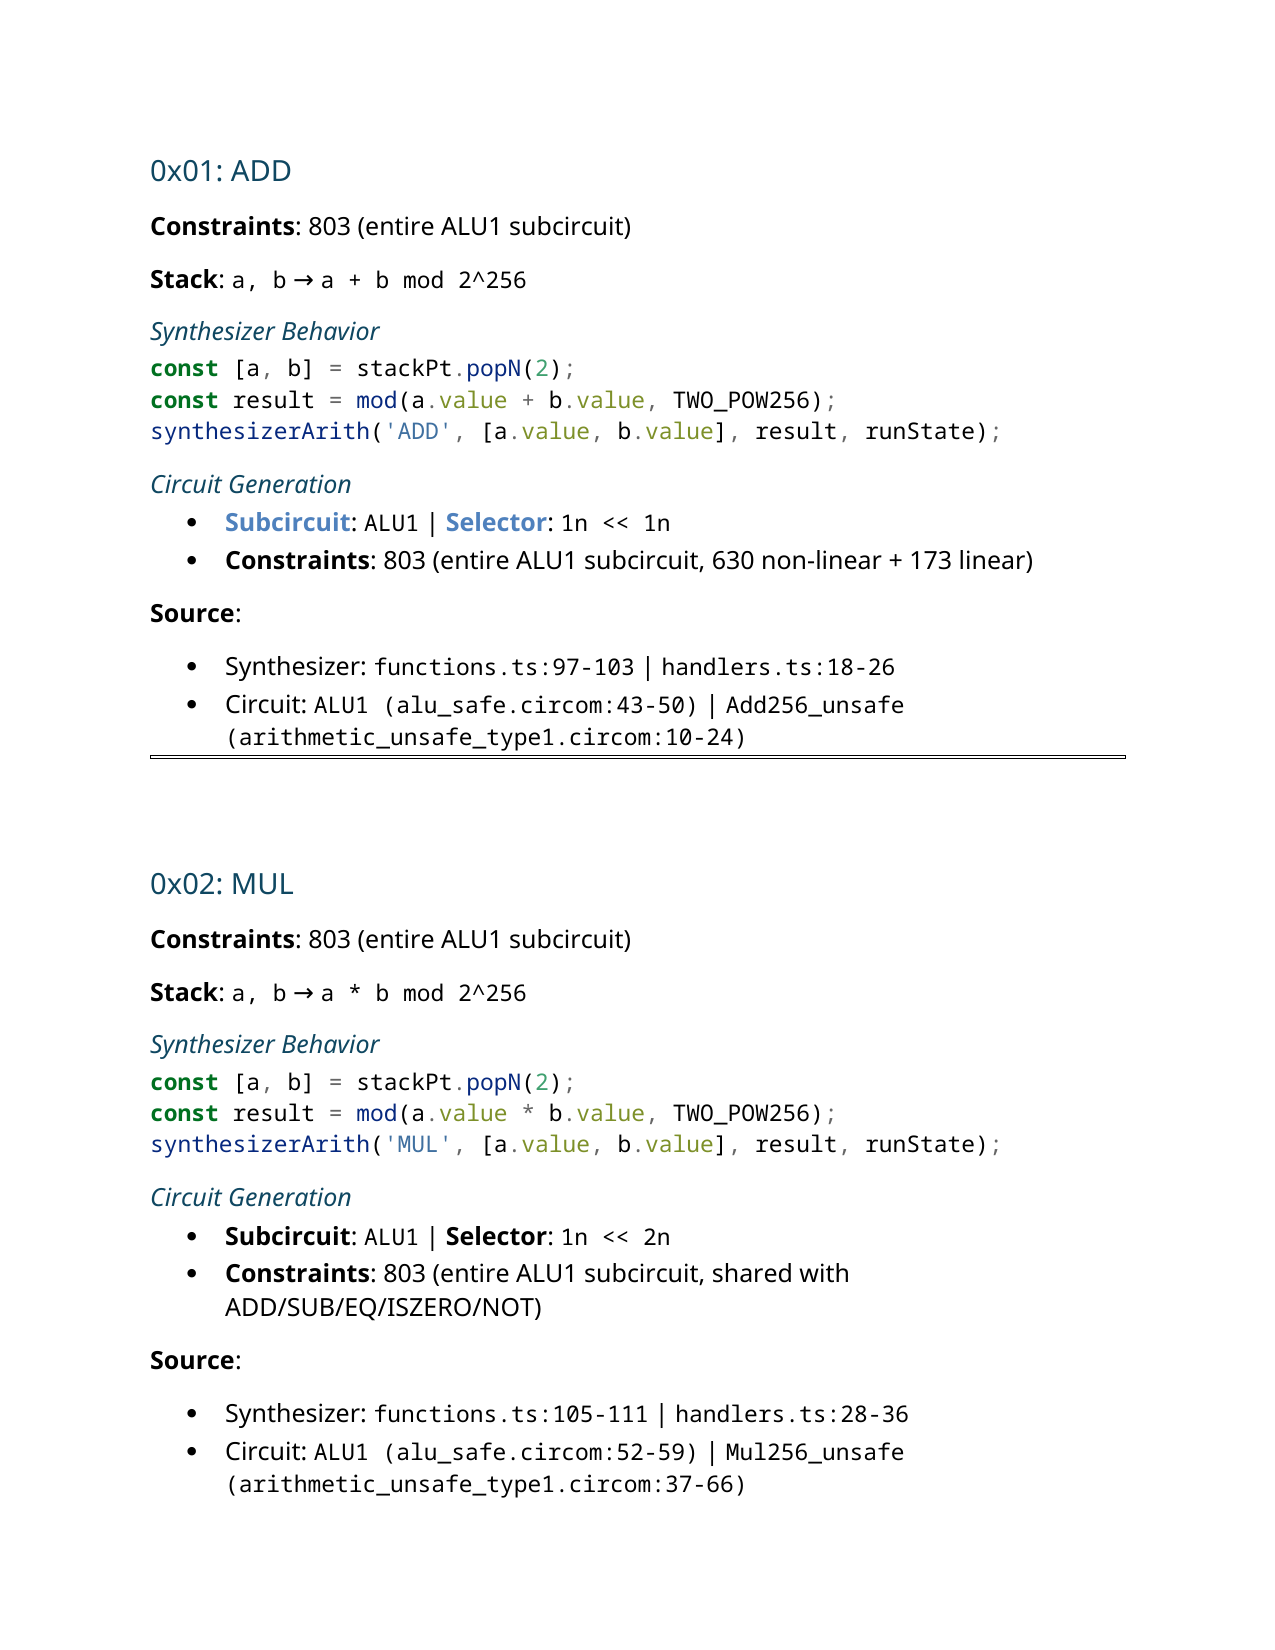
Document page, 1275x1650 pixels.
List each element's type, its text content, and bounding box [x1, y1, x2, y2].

subtitle Circuit Generation [150, 1180, 1125, 1214]
subtitle Synthesizer Behavior [150, 314, 1125, 348]
subtitle Circuit Generation [150, 467, 1125, 501]
list Synthesizer: functions.ts:105-111 | handlers.ts:28-36 [187, 1396, 1125, 1430]
text Stack: a, b → a * b mod 2^256 [150, 974, 1125, 1008]
text const [a, b] = stackPt.popN(2); const result = mod(a.value + b.value, TWO_POW256); synthesizerArith('ADD', [a.value, b.value], result, runState); [150, 352, 1125, 446]
list Synthesizer: functions.ts:97-103 | handlers.ts:18-26 [187, 648, 1125, 683]
list Constraints: 803 (entire ALU1 subcircuit, 630 non-linear + 173 linear) [187, 543, 1125, 577]
list Circuit: ALU1 (alu_safe.circom:52-59) | Mul256_unsafe (arithmetic_unsafe_type1.circom:37-66) [187, 1433, 1125, 1499]
text Constraints: 803 (entire ALU1 subcircuit) [150, 208, 1125, 242]
text Stack: a, b → a + b mod 2^256 [150, 261, 1125, 295]
text Source: [150, 1343, 1125, 1377]
list Subcircuit: ALU1 | Selector: 1n << 1n [187, 505, 1125, 539]
subtitle 0x01: ADD [150, 150, 1125, 190]
text Source: [150, 596, 1125, 630]
text const [a, b] = stackPt.popN(2); const result = mod(a.value * b.value, TWO_POW256); synthesizerArith('MUL', [a.value, b.value], result, runState); [150, 1065, 1125, 1159]
subtitle Synthesizer Behavior [150, 1027, 1125, 1061]
text Constraints: 803 (entire ALU1 subcircuit) [150, 922, 1125, 956]
list Subcircuit: ALU1 | Selector: 1n << 2n [187, 1218, 1125, 1252]
subtitle 0x02: MUL [150, 863, 1125, 903]
list Circuit: ALU1 (alu_safe.circom:43-50) | Add256_unsafe (arithmetic_unsafe_type1.circom:10-24) [187, 686, 1125, 752]
list Constraints: 803 (entire ALU1 subcircuit, shared with ADD/SUB/EQ/ISZERO/NOT) [187, 1256, 1125, 1324]
